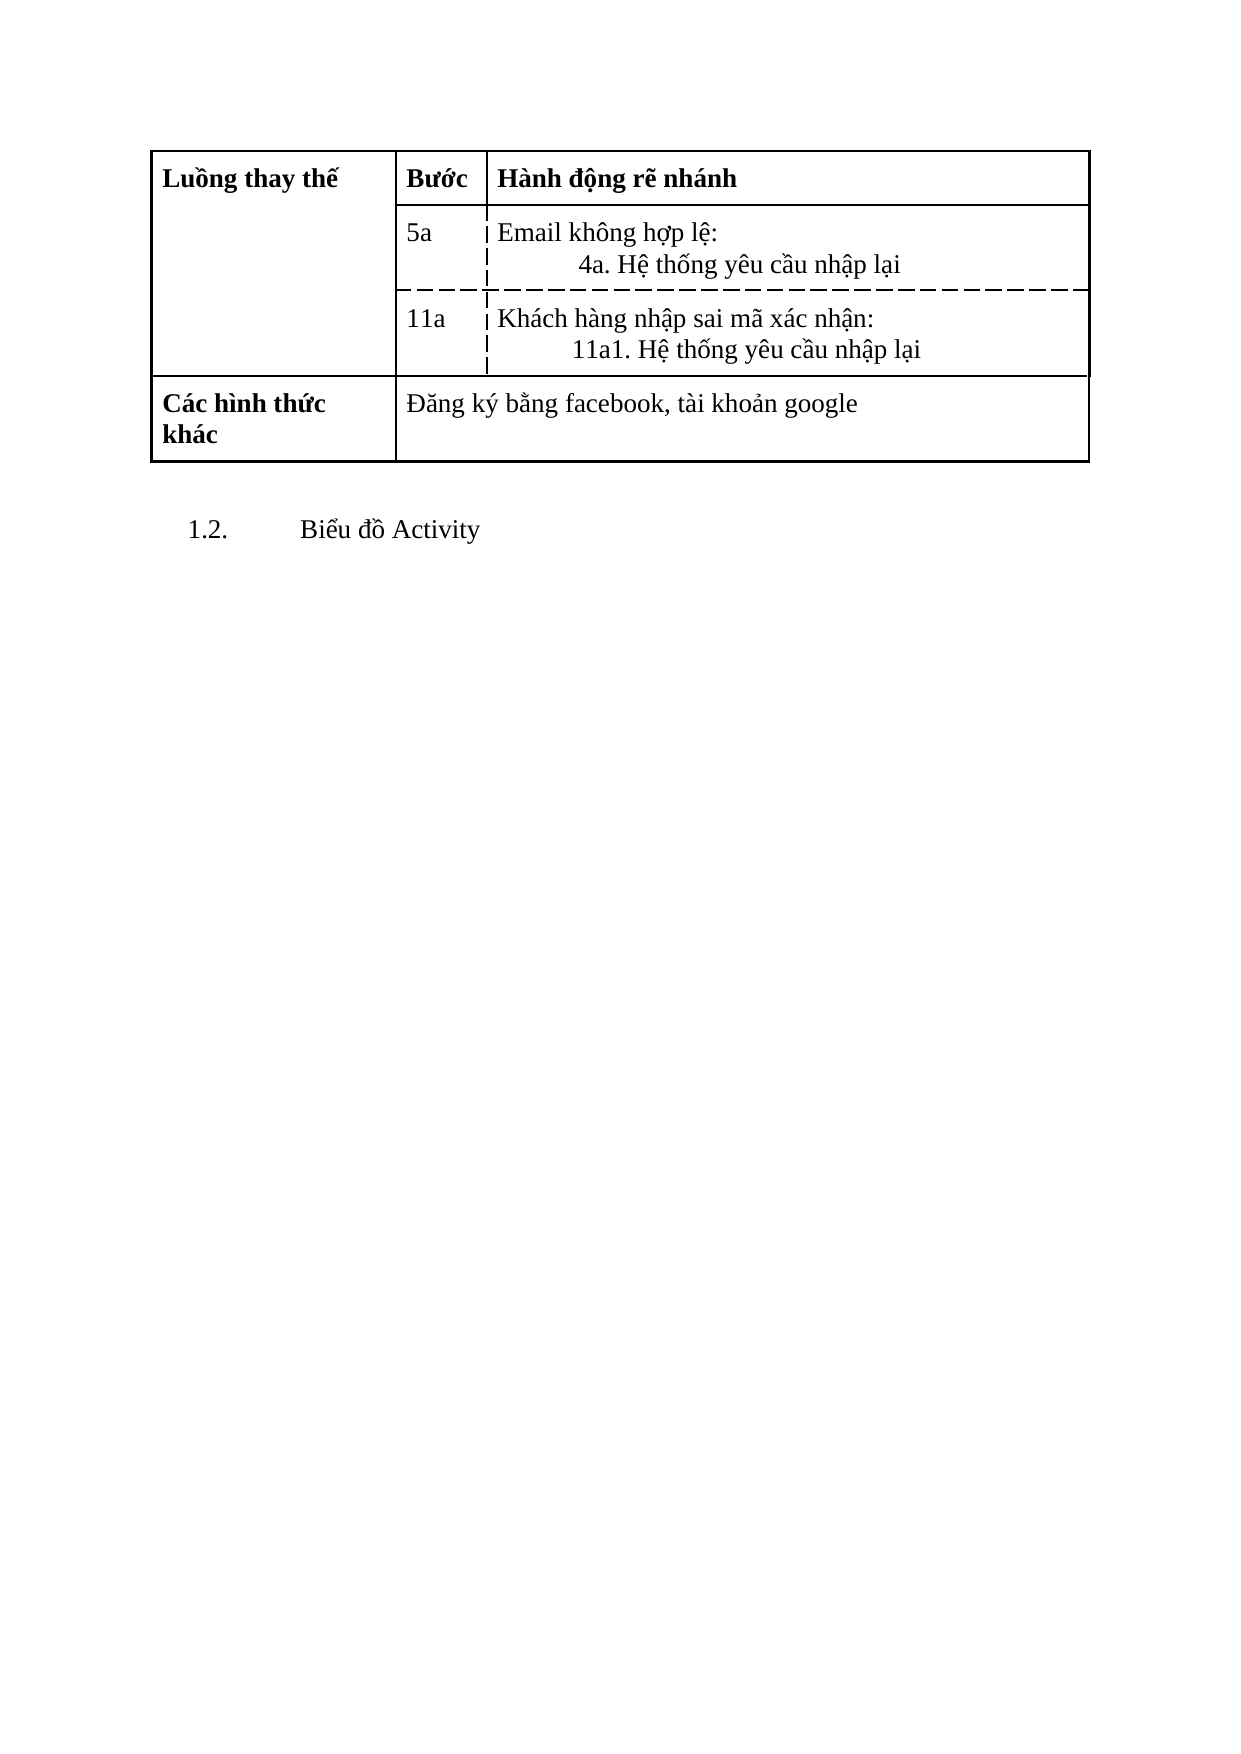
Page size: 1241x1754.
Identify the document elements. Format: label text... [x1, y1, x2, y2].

table_cell Khách hàng nhập sai mã xác nhận: 11a1. Hệ thống yêu cầu nhập lại [487, 289, 1088, 374]
table_cell Email không hợp lệ: 4a. Hệ thống yêu cầu nhập lại [487, 206, 1088, 289]
table_cell Đăng ký bằng facebook, tài khoản google [397, 375, 1088, 460]
list Biểu đồ Activity [187, 513, 1090, 544]
table_cell Luồng thay thế [153, 152, 395, 374]
table_cell 11a [397, 289, 487, 374]
table_cell Bước [397, 152, 486, 204]
table_cell 5a [397, 206, 487, 289]
table_cell Hành động rẽ nhánh [488, 152, 1088, 204]
table_cell Các hình thức khác [153, 377, 395, 460]
